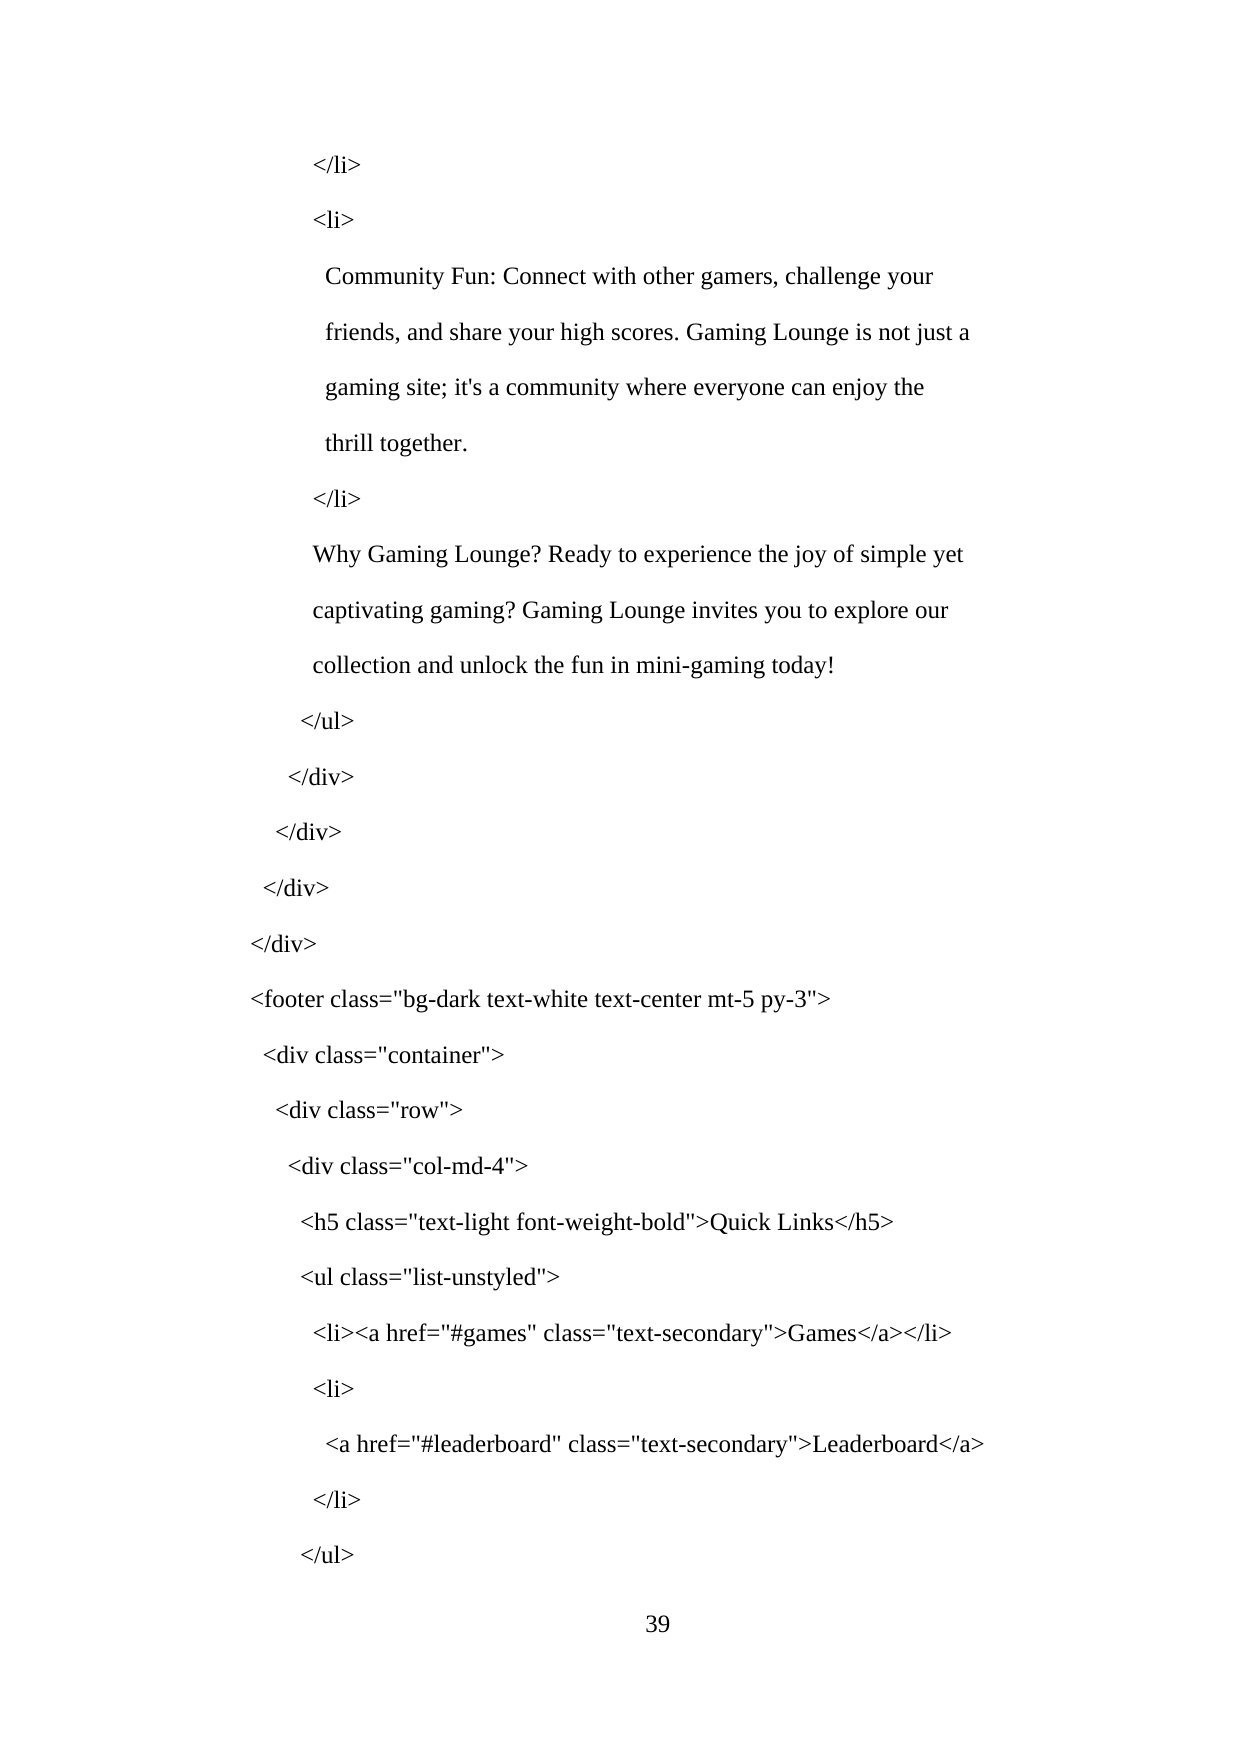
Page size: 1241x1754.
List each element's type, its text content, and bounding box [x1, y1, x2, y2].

text Why Gaming Lounge? Ready to experience the joy of simple yet [225, 539, 1090, 568]
text <div class="container"> [225, 1040, 1090, 1069]
text </ul> [225, 1541, 1090, 1569]
text </ul> [225, 706, 1090, 735]
text </li> [225, 484, 1090, 512]
text <li> [225, 1374, 1090, 1402]
text <li> [225, 206, 1090, 234]
text <li><a href="#games" class="text-secondary">Games</a></li> [225, 1318, 1090, 1347]
text </div> [225, 762, 1090, 791]
text </div> [225, 873, 1090, 902]
text <ul class="list-unstyled"> [225, 1262, 1090, 1291]
text </div> [225, 929, 1090, 957]
text friends, and share your high scores. Gaming Lounge is not just a [225, 317, 1090, 346]
text thrill together. [225, 428, 1090, 457]
text collection and unlock the fun in mini-gaming today! [225, 651, 1090, 679]
text captivating gaming? Gaming Lounge invites you to explore our [225, 595, 1090, 624]
text <footer class="bg-dark text-white text-center mt-5 py-3"> [225, 984, 1090, 1013]
text </div> [225, 817, 1090, 846]
text <a href="#leaderboard" class="text-secondary">Leaderboard</a> [225, 1429, 1090, 1458]
text <div class="row"> [225, 1096, 1090, 1124]
text <h5 class="text-light font-weight-bold">Quick Links</h5> [225, 1207, 1090, 1236]
text </li> [225, 1485, 1090, 1514]
text gaming site; it's a community where everyone can enjoy the [225, 372, 1090, 401]
text Community Fun: Connect with other gamers, challenge your [225, 261, 1090, 290]
text </li> [225, 150, 1090, 179]
text <div class="col-md-4"> [225, 1151, 1090, 1180]
